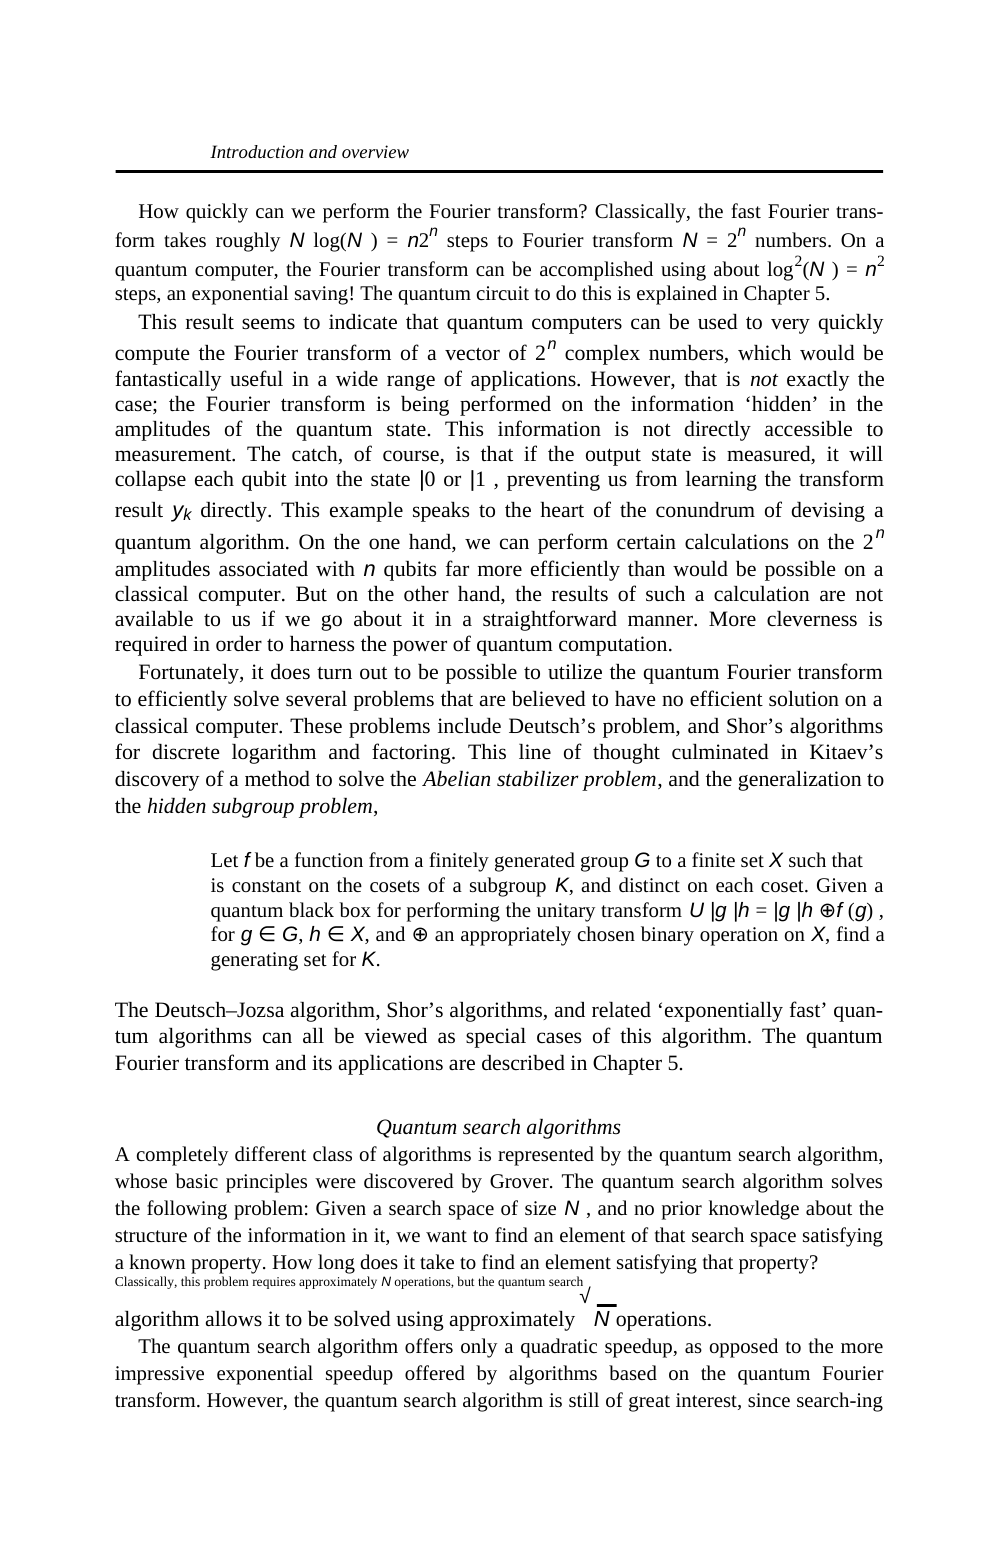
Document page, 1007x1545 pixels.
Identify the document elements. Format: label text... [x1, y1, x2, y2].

text Quantum search algorithms [114, 1114, 884, 1139]
text algorithm allows it to be solved using approximately N operations. [114, 1309, 884, 1331]
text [114, 1334, 884, 1412]
list Introduction and overview [116, 141, 884, 163]
text The Deutsch–Jozsa algorithm, Shor’s algorithms, and related ‘exponentially fast’ quan-tum algorithms can all be viewed as special cases of this algorithm. The quantum Fourier transform and its applications are described in Chapter 5. [114, 997, 884, 1075]
text A completely different class of algorithms is represented by the quantum search algorithm, whose basic principles were discovered by Grover. The quantum search algorithm solves the following problem: Given a search space of size N , and no prior knowledge about the structure of the information in it, we want to find an element of that search space satisfying a known property. How long does it take to find an element satisfying that property? [114, 1142, 884, 1274]
text Fortunately, it does turn out to be possible to utilize the quantum Fourier transform to efficiently solve several problems that are believed to have no efficient solution on a classical computer. These problems include Deutsch’s problem, and Shor’s algorithms for discrete logarithm and factoring. This line of thought culminated in Kitaev’s discovery of a method to solve the Abelian stabilizer problem, and the generalization to the hidden subgroup problem, [114, 659, 884, 818]
text This result seems to indicate that quantum computers can be used to very quickly compute the Fourier transform of a vector of 2n complex numbers, which would be fantastically useful in a wide range of applications. However, that is not exactly the case; the Fourier transform is being performed on the information ‘hidden’ in the amplitudes of the quantum state. This information is not directly accessible to measurement. The catch, of course, is that if the output state is measured, it will collapse each qubit into the state |0 or |1 , preventing us from learning the transform result yk directly. This example speaks to the heart of the conundrum of devising a quantum algorithm. On the one hand, we can perform certain calculations on the 2n amplitudes associated with n qubits far more efficiently than would be possible on a classical computer. But on the other hand, the results of such a calculation are not available to us if we go about it in a straightforward manner. More cleverness is required in order to harness the power of quantum computation. [114, 309, 884, 656]
text Let f be a function from a finitely generated group G to a finite set X such that [210, 848, 884, 872]
text How quickly can we perform the Fourier transform? Classically, the fast Fourier trans-form takes roughly N log(N ) = n2n steps to Fourier transform N = 2n numbers. On a quantum computer, the Fourier transform can be accomplished using about log2(N ) = n2 steps, an exponential saving! The quantum circuit to do this is explained in Chapter 5. [114, 200, 884, 305]
text √ [579, 1288, 884, 1307]
list is constant on the cosets of a subgroup K, and distinct on each coset. Given a quantum black box for performing the unitary transform U |g |h = |g |h ⊕f (g) , for g ∈ G, h ∈ X, and ⊕ an appropriately chosen binary operation on X, find a generating set for K. [210, 873, 884, 971]
